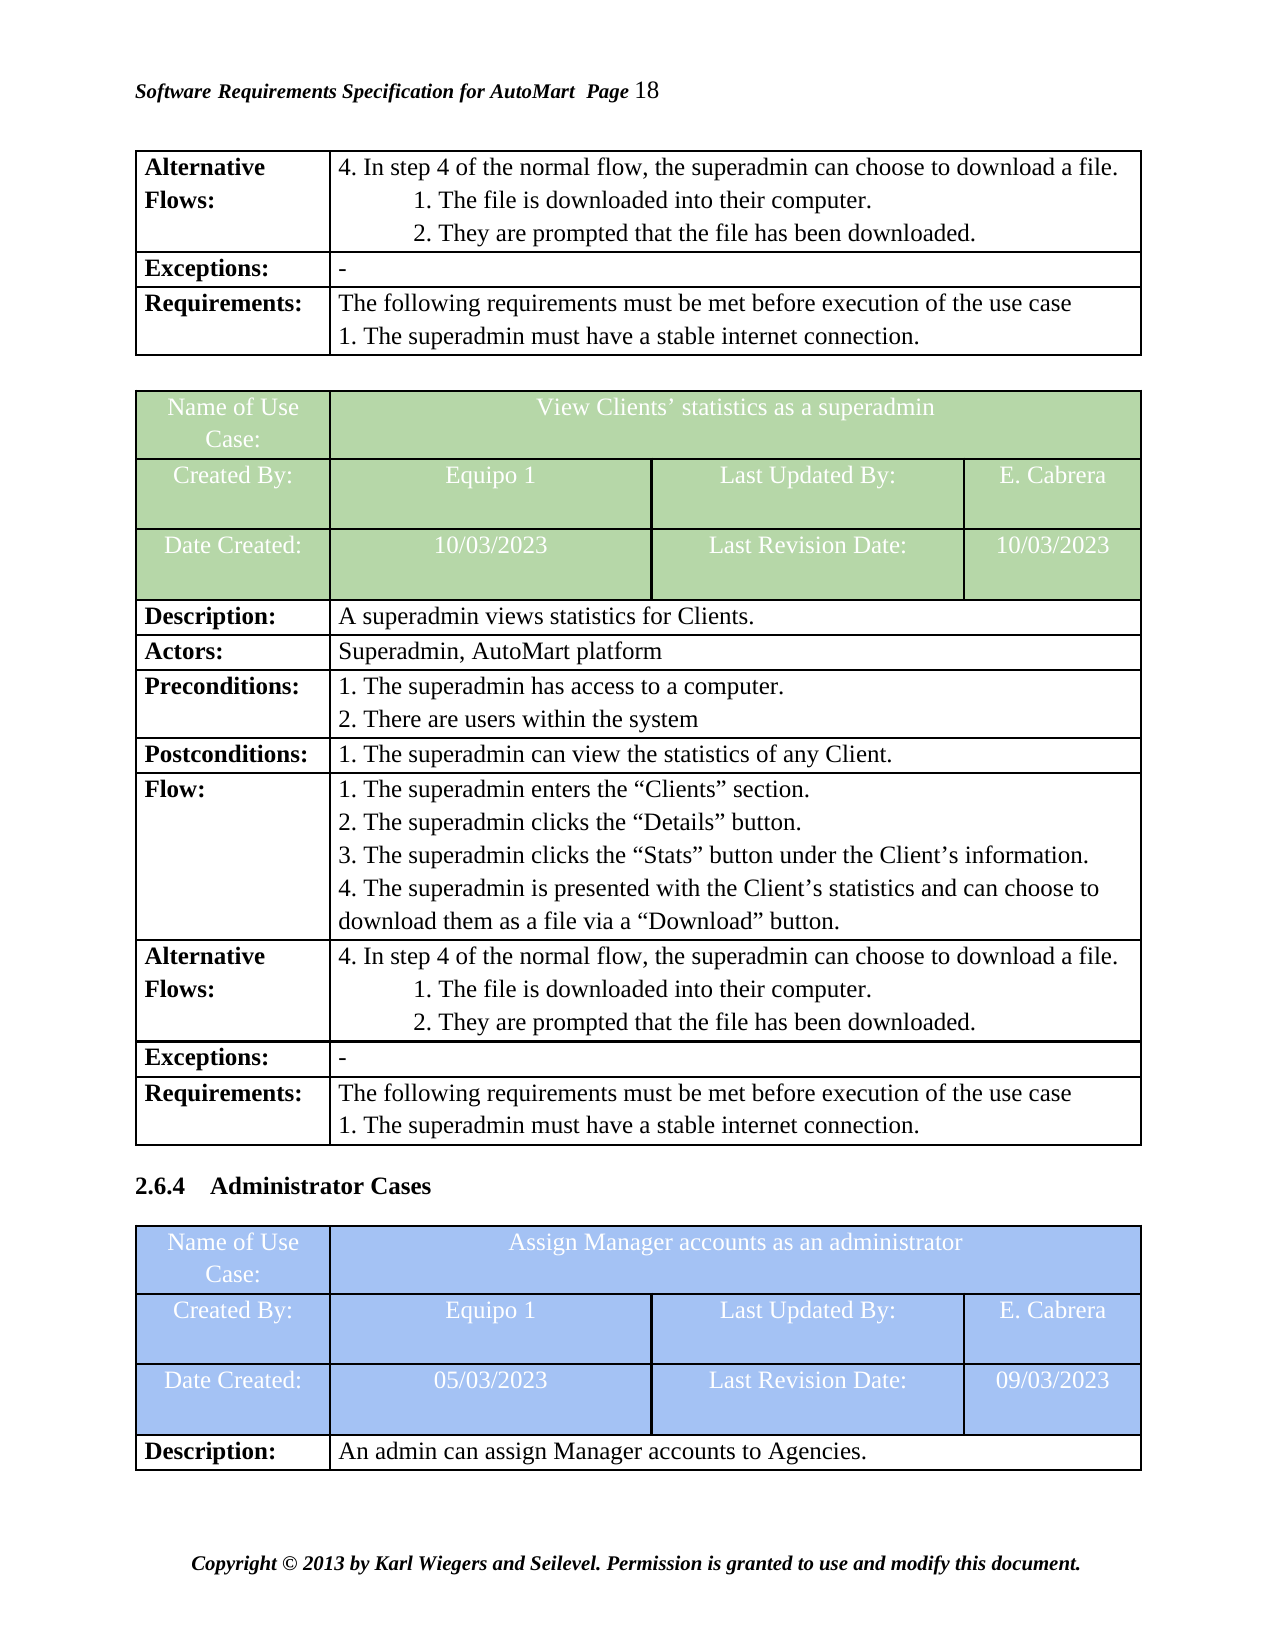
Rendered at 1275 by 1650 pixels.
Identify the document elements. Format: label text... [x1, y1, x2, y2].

table_cell The following requirements must be met before execution of the use case 1. The superadmin must have a stable internet connection. [331, 288, 1140, 354]
table_cell 1. The superadmin enters the “Clients” section. 2. The superadmin clicks the “Details” button. 3. The superadmin clicks the “Stats” button under the Client’s information. 4. The superadmin is presented with the Client’s statistics and can choose to download them as a file via a “Download” button. [331, 774, 1140, 939]
table_cell Date Created: [137, 530, 329, 599]
table_cell Requirements: [137, 288, 329, 354]
table_cell Preconditions: [137, 671, 329, 737]
table_cell 1. The superadmin has access to a computer. 2. There are users within the system [331, 671, 1140, 737]
table_cell Description: [137, 1436, 329, 1469]
table_header View Clients’ statistics as a superadmin [331, 392, 1140, 458]
table_header Name of Use Case: [137, 392, 329, 458]
table_cell Flow: [137, 774, 329, 939]
table_cell Requirements: [137, 1078, 329, 1144]
table_cell - [331, 253, 1140, 286]
table_cell - [331, 1043, 1140, 1076]
table_cell 1. The superadmin can view the statistics of any Client. [331, 739, 1140, 772]
table_cell Last Revision Date: [653, 530, 963, 599]
table_cell Description: [137, 601, 329, 634]
table_cell E. Cabrera [965, 460, 1140, 528]
table_cell Date Created: [137, 1365, 329, 1434]
table_cell Superadmin, AutoMart platform [331, 636, 1140, 669]
table_cell Alternative Flows: [137, 941, 329, 1040]
table_cell A superadmin views statistics for Clients. [331, 601, 1140, 634]
table_cell 09/03/2023 [965, 1365, 1140, 1434]
table_cell Postconditions: [137, 739, 329, 772]
table_cell Exceptions: [137, 253, 329, 286]
table_cell Last Updated By: [653, 460, 963, 528]
table_cell Created By: [137, 460, 329, 528]
table_cell Created By: [137, 1295, 329, 1363]
table_cell E. Cabrera [965, 1295, 1140, 1363]
table_cell 05/03/2023 [331, 1365, 650, 1434]
table_header Name of Use Case: [137, 1227, 329, 1293]
table_cell 10/03/2023 [965, 530, 1140, 599]
table_cell Last Revision Date: [653, 1365, 963, 1434]
table_cell Equipo 1 [331, 1295, 650, 1363]
table_cell Exceptions: [137, 1043, 329, 1076]
table_cell 4. In step 4 of the normal flow, the superadmin can choose to download a file. 1. The file is downloaded into their computer. 2. They are prompted that the file has been downloaded. [331, 941, 1140, 1040]
table_cell Alternative Flows: [137, 152, 329, 251]
table_cell Actors: [137, 636, 329, 669]
table_cell The following requirements must be met before execution of the use case 1. The superadmin must have a stable internet connection. [331, 1078, 1140, 1144]
table_header Assign Manager accounts as an administrator [331, 1227, 1140, 1293]
table_cell 4. In step 4 of the normal flow, the superadmin can choose to download a file. 1. The file is downloaded into their computer. 2. They are prompted that the file has been downloaded. [331, 152, 1140, 251]
table_cell Last Updated By: [653, 1295, 963, 1363]
table_cell 10/03/2023 [331, 530, 650, 599]
table_cell An admin can assign Manager accounts to Agencies. [331, 1436, 1140, 1469]
table_cell Equipo 1 [331, 460, 650, 528]
subtitle Administrator Cases [135, 1171, 1140, 1199]
